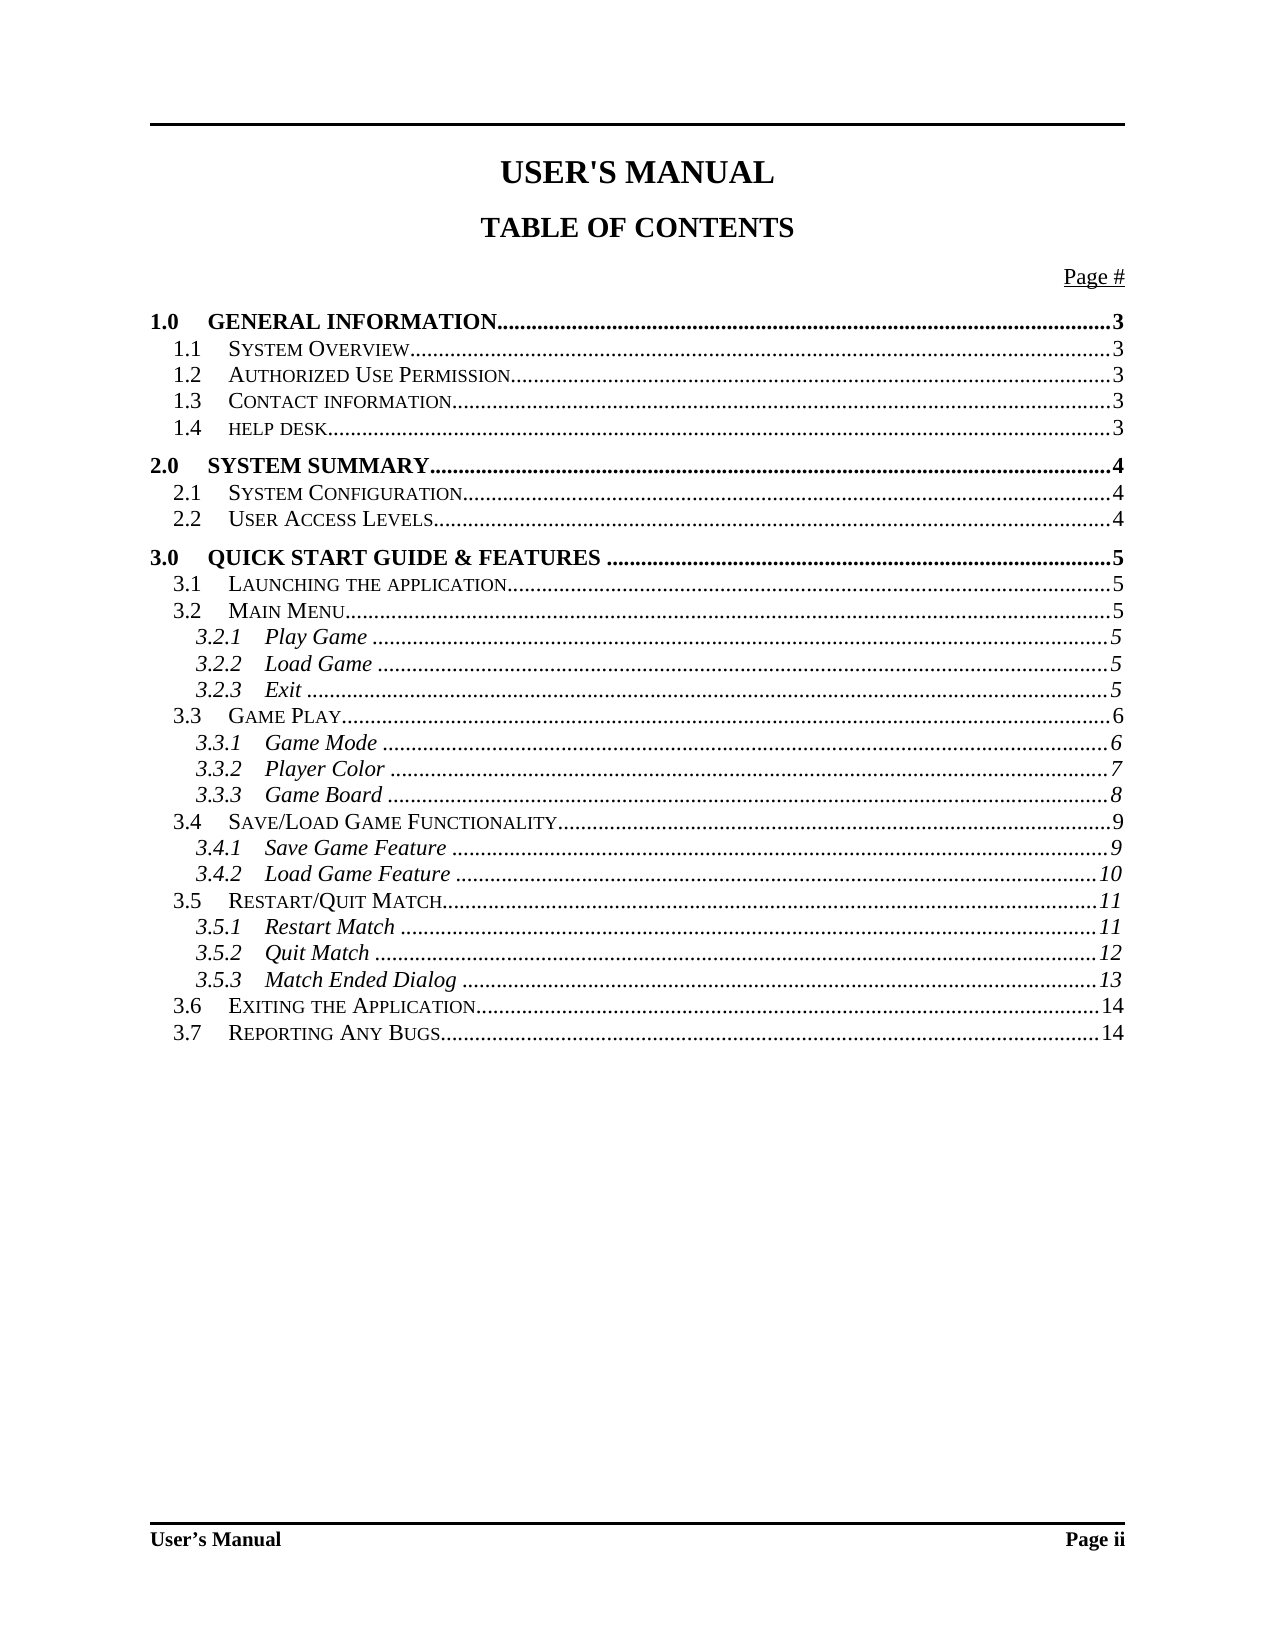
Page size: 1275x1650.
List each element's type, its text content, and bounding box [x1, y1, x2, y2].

text 1.1 System Overview 3 [173, 335, 1125, 361]
text 3.5 Restart/Quit Match 11 [173, 887, 1125, 913]
text 1.0 GENERAL INFORMATION 3 [150, 308, 1125, 335]
text 2.2 User Access Levels 4 [173, 505, 1125, 532]
text 3.2 Main Menu 5 [173, 597, 1125, 623]
text TABLE OF CONTENTS [150, 210, 1125, 244]
text 3.1 Launching the application 5 [173, 571, 1125, 597]
text 3.4 Save/Load Game Functionality 9 [173, 808, 1125, 834]
text 2.0 SYSTEM SUMMARY 4 [150, 453, 1125, 479]
text 3.5.3 Match Ended Dialog 13 [196, 966, 1125, 992]
text 3.5.1 Restart Match 11 [196, 913, 1125, 939]
text 3.2.1 Play Game 5 [196, 623, 1125, 649]
text 3.7 Reporting Any Bugs 14 [173, 1018, 1125, 1045]
text 3.6 Exiting the Application 14 [173, 992, 1125, 1018]
text 1.2 Authorized Use Permission 3 [173, 361, 1125, 387]
text 2.1 System Configuration 4 [173, 479, 1125, 505]
text 3.3 Game Play 6 [173, 702, 1125, 729]
text 3.2.3 Exit 5 [196, 676, 1125, 702]
text 3.4.2 Load Game Feature 10 [196, 860, 1125, 887]
text 1.3 Contact information 3 [173, 387, 1125, 414]
text Page # [150, 263, 1125, 289]
text 3.3.3 Game Board 8 [196, 781, 1125, 808]
text 3.4.1 Save Game Feature 9 [196, 834, 1125, 860]
text USER'S MANUAL [150, 152, 1125, 191]
text 3.2.2 Load Game 5 [196, 649, 1125, 676]
text 3.3.2 Player Color 7 [196, 755, 1125, 781]
text 1.4 help desk 3 [173, 414, 1125, 440]
text 3.0 QUICK START GUIDE & Features 5 [150, 544, 1125, 571]
text 3.3.1 Game Mode 6 [196, 729, 1125, 755]
text 3.5.2 Quit Match 12 [196, 939, 1125, 966]
